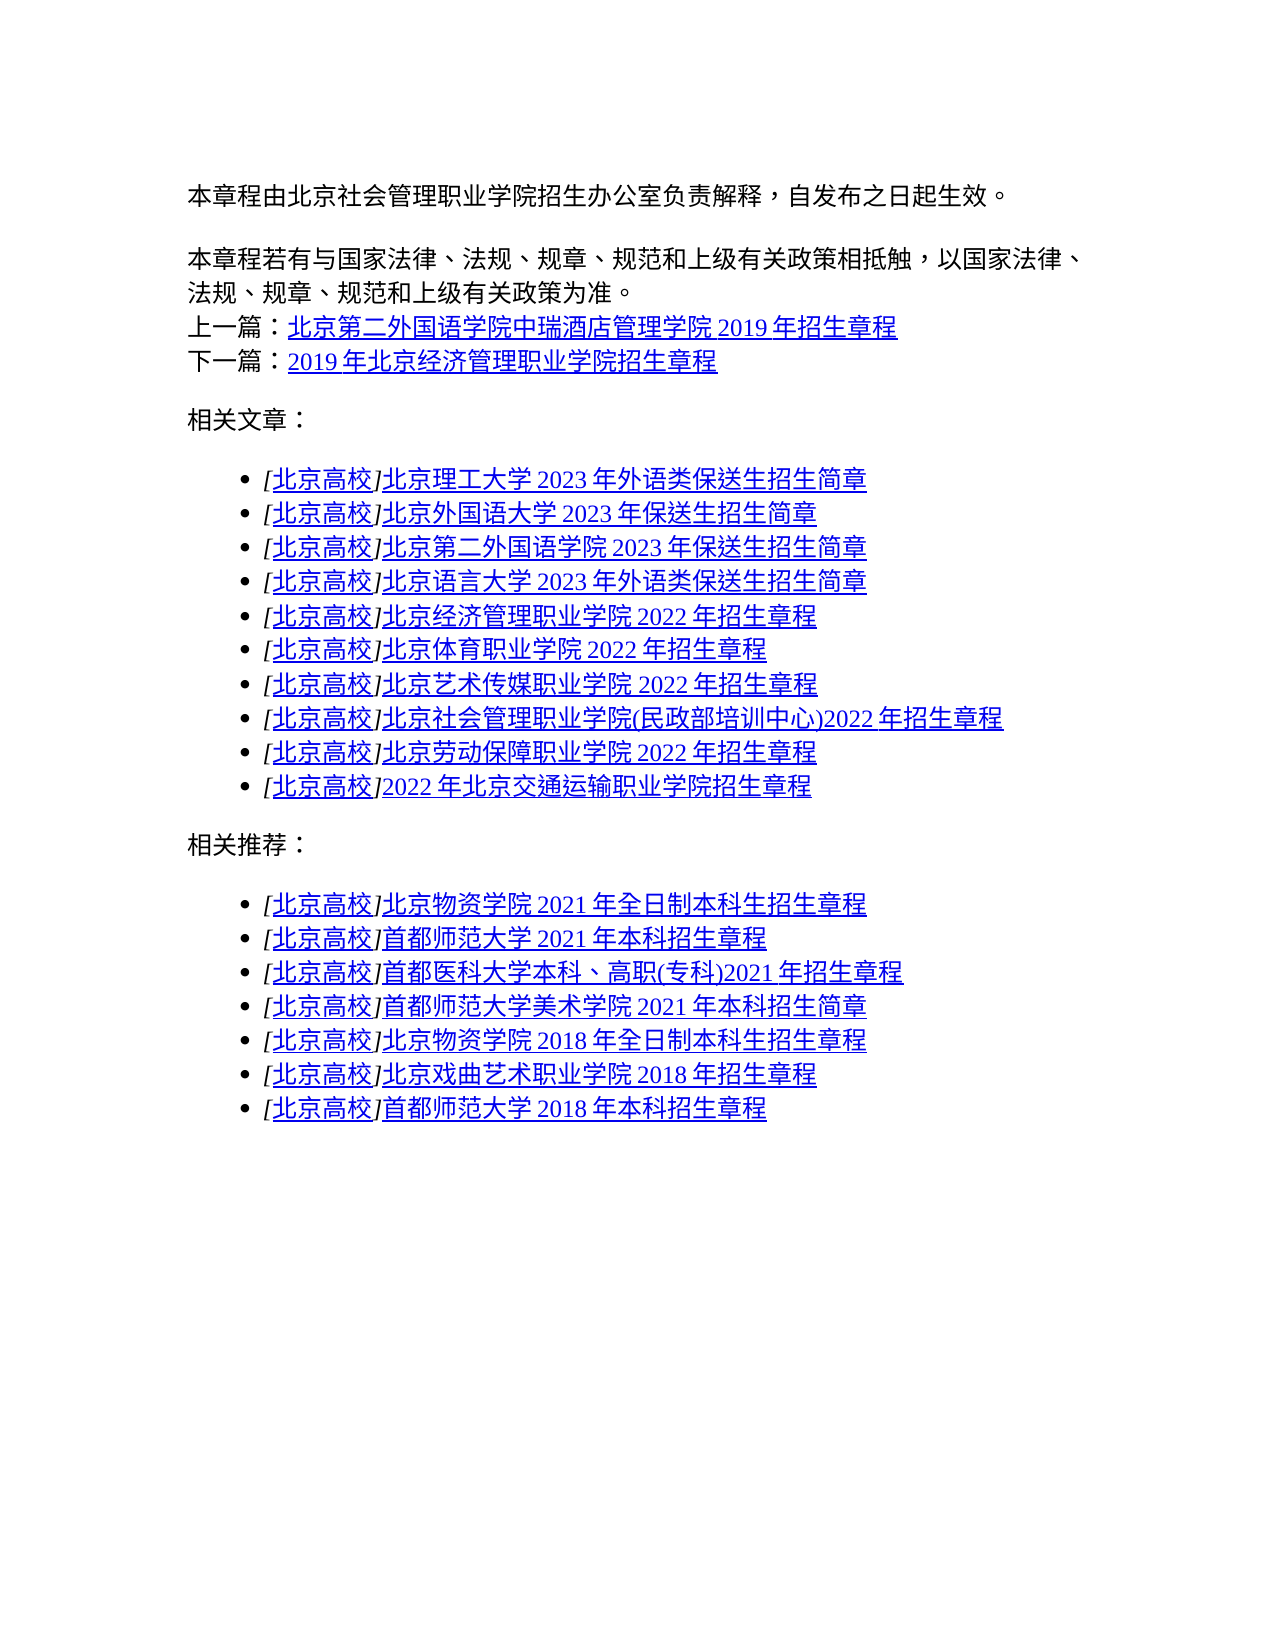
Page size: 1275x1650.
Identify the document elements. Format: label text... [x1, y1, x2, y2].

list [北京高校]首都医科大学本科、高职(专科)2021年招生章程 [241, 955, 1087, 989]
list [北京高校]北京艺术传媒职业学院 2022年招生章程 [241, 666, 1087, 700]
list [北京高校]首都师范大学2021年本科招生章程 [241, 921, 1087, 955]
list [北京高校]北京经济管理职业学院2022年招生章程 [241, 598, 1087, 632]
list [北京高校]2022年北京交通运输职业学院招生章程 [241, 768, 1087, 802]
list [北京高校]北京劳动保障职业学院2022年招生章程 [241, 734, 1087, 768]
list [北京高校]北京物资学院2018年全日制本科生招生章程 [241, 1023, 1087, 1057]
list [北京高校]首都师范大学美术学院2021年本科招生简章 [241, 989, 1087, 1023]
text 相关文章： [187, 403, 1087, 437]
list [北京高校]北京外国语大学2023年保送生招生简章 [241, 496, 1087, 530]
list [北京高校]北京体育职业学院2022年招生章程 [241, 632, 1087, 666]
list [北京高校]首都师范大学2018年本科招生章程 [241, 1091, 1087, 1125]
text 上一篇：北京第二外国语学院中瑞酒店管理学院2019年招生章程 下一篇：2019年北京经济管理职业学院招生章程 [187, 310, 1087, 378]
text 本章程若有与国家法律、法规、规章、规范和上级有关政策相抵触，以国家法律、法规、规章、规范和上级有关政策为准。 [187, 242, 1087, 310]
list [北京高校]北京物资学院2021年全日制本科生招生章程 [241, 887, 1087, 921]
list [北京高校]北京社会管理职业学院(民政部培训中心)2022年招生章程 [241, 700, 1087, 734]
list [北京高校]北京第二外国语学院2023年保送生招生简章 [241, 530, 1087, 564]
text 本章程由北京社会管理职业学院招生办公室负责解释，自发布之日起生效。 [187, 179, 1087, 213]
list [北京高校]北京理工大学2023年外语类保送生招生简章 [241, 462, 1087, 496]
list [北京高校]北京语言大学2023年外语类保送生招生简章 [241, 564, 1087, 598]
list [北京高校]北京戏曲艺术职业学院2018年招生章程 [241, 1057, 1087, 1091]
text 相关推荐： [187, 827, 1087, 862]
